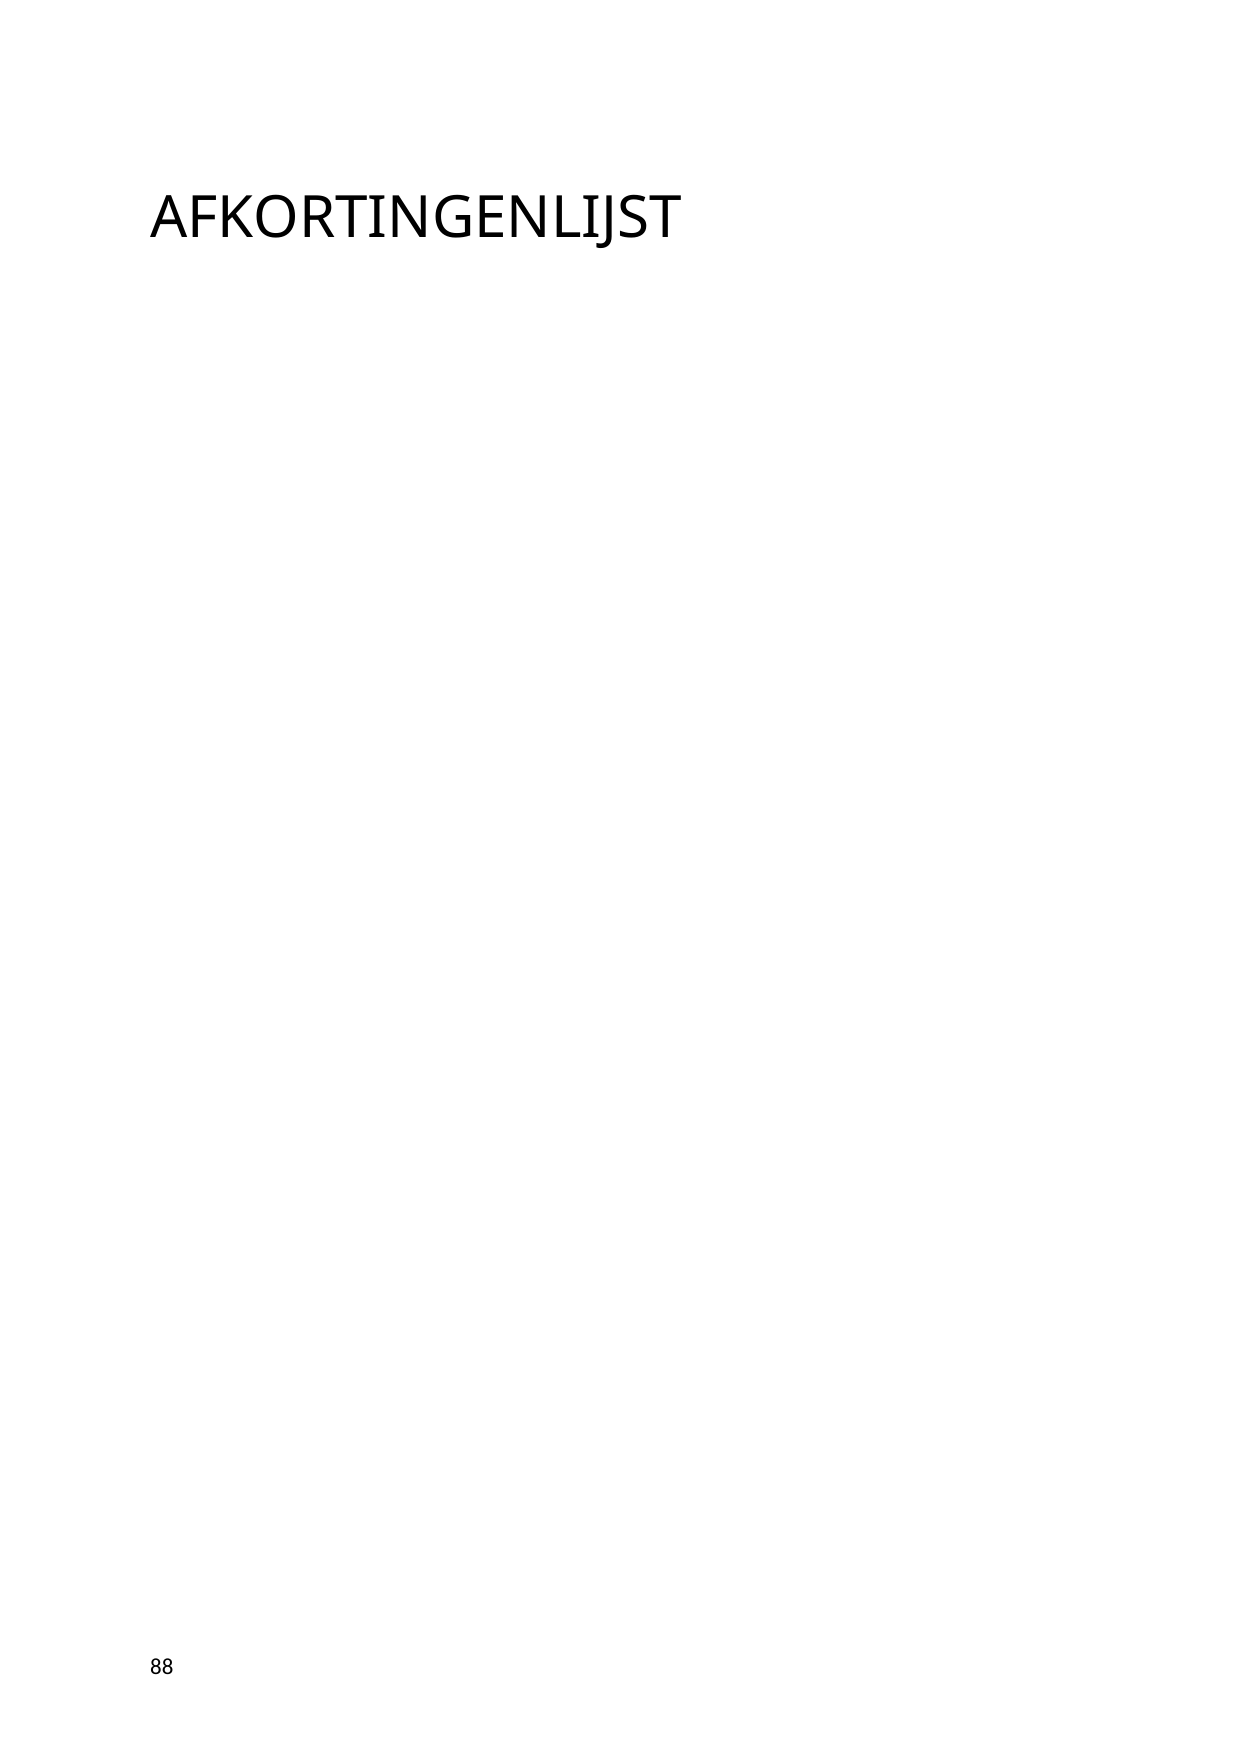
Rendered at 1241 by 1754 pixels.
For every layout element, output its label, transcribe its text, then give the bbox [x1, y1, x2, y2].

subtitle AFKORTINGENLIJST [150, 175, 1090, 254]
